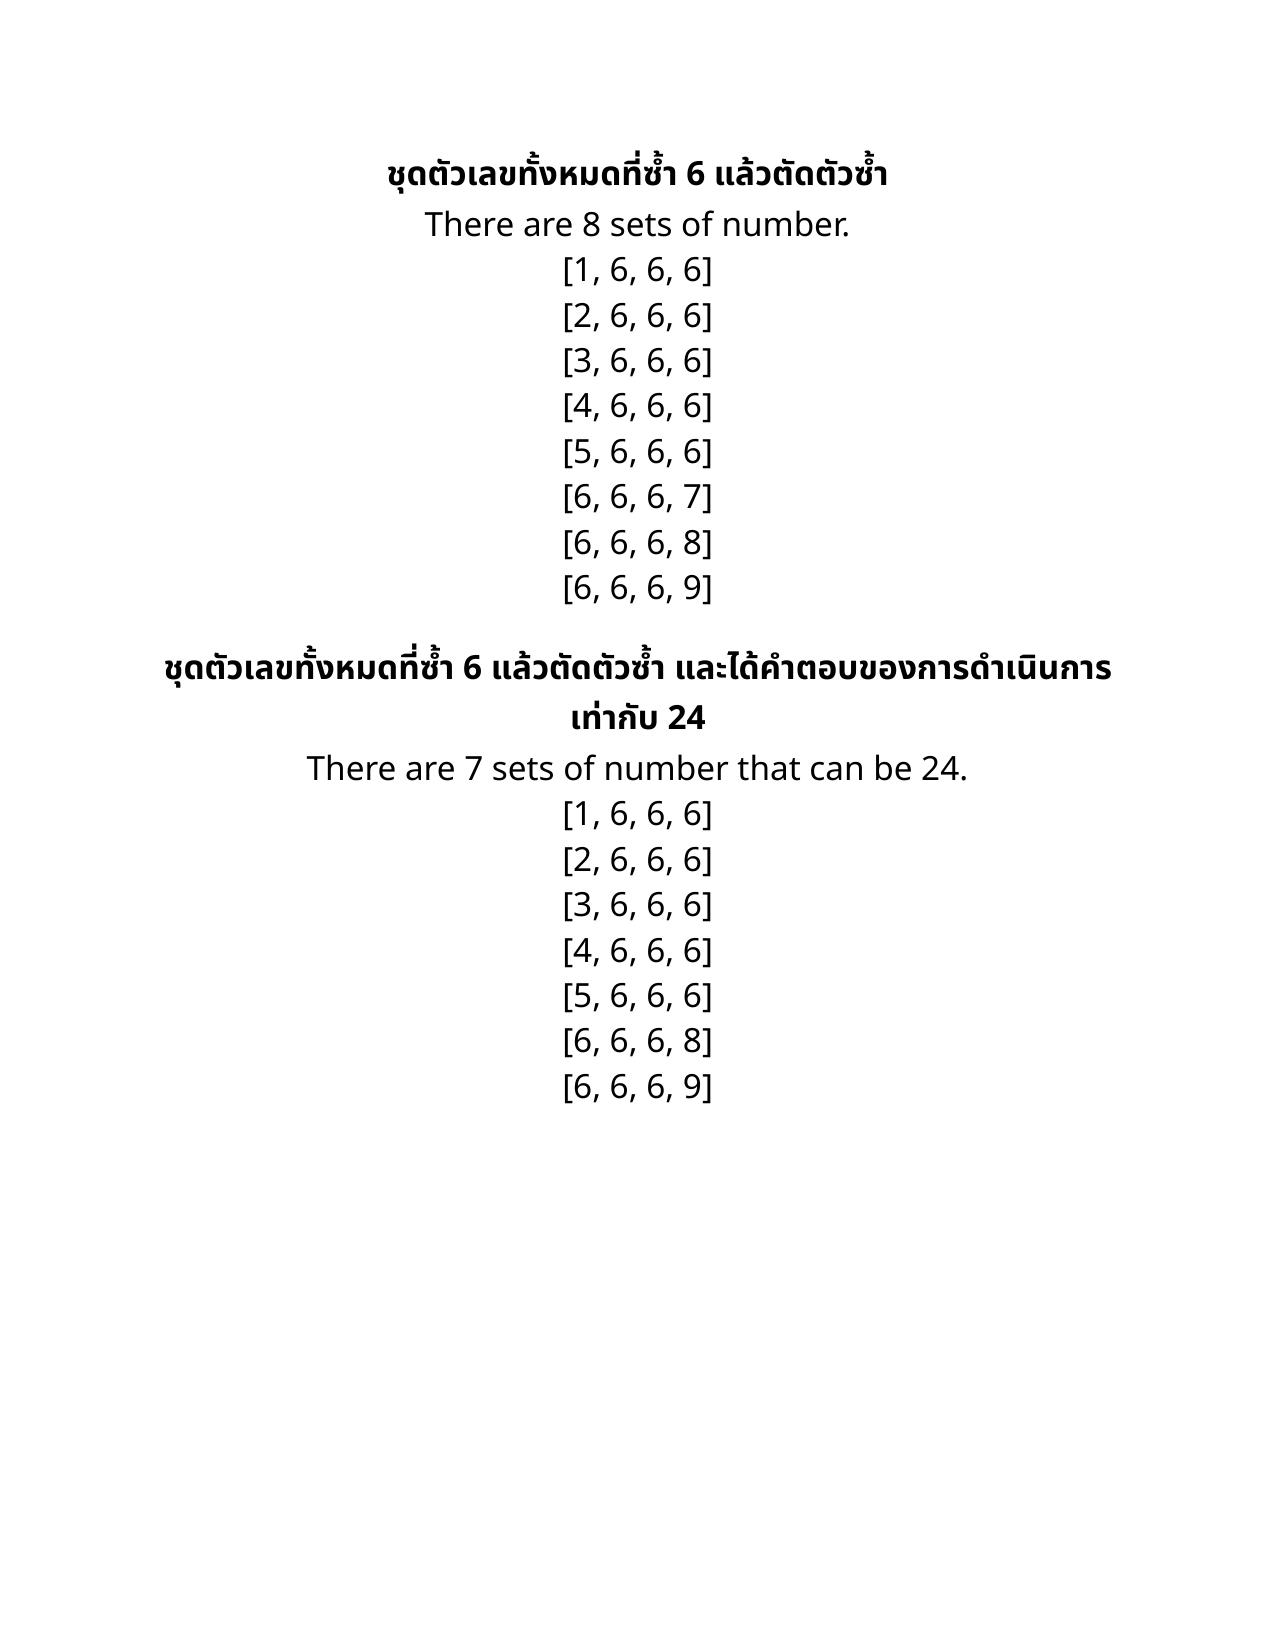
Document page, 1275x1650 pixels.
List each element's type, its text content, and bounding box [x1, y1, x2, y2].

text [3, 6, 6, 6] [150, 881, 1125, 926]
text [6, 6, 6, 9] [150, 564, 1125, 609]
text [5, 6, 6, 6] [150, 428, 1125, 473]
text [4, 6, 6, 6] [150, 382, 1125, 428]
text ชุดตัวเลขทั้งหมดที่ซ้ำ 6 แล้วตัดตัวซ้ำ [150, 150, 1125, 201]
text [6, 6, 6, 9] [150, 1063, 1125, 1108]
text There are 7 sets of number that can be 24. [150, 745, 1125, 790]
text [6, 6, 6, 7] [150, 473, 1125, 518]
text [1, 6, 6, 6] [150, 246, 1125, 291]
text [3, 6, 6, 6] [150, 337, 1125, 382]
text [4, 6, 6, 6] [150, 926, 1125, 972]
text [1, 6, 6, 6] [150, 790, 1125, 836]
text [2, 6, 6, 6] [150, 291, 1125, 337]
text [6, 6, 6, 8] [150, 518, 1125, 564]
text [2, 6, 6, 6] [150, 836, 1125, 881]
text [5, 6, 6, 6] [150, 972, 1125, 1017]
text [6, 6, 6, 8] [150, 1017, 1125, 1063]
text There are 8 sets of number. [150, 201, 1125, 246]
text ชุดตัวเลขทั้งหมดที่ซ้ำ 6 แล้วตัดตัวซ้ำ และได้คำตอบของการดำเนินการ เท่ากับ 24 [150, 643, 1125, 745]
